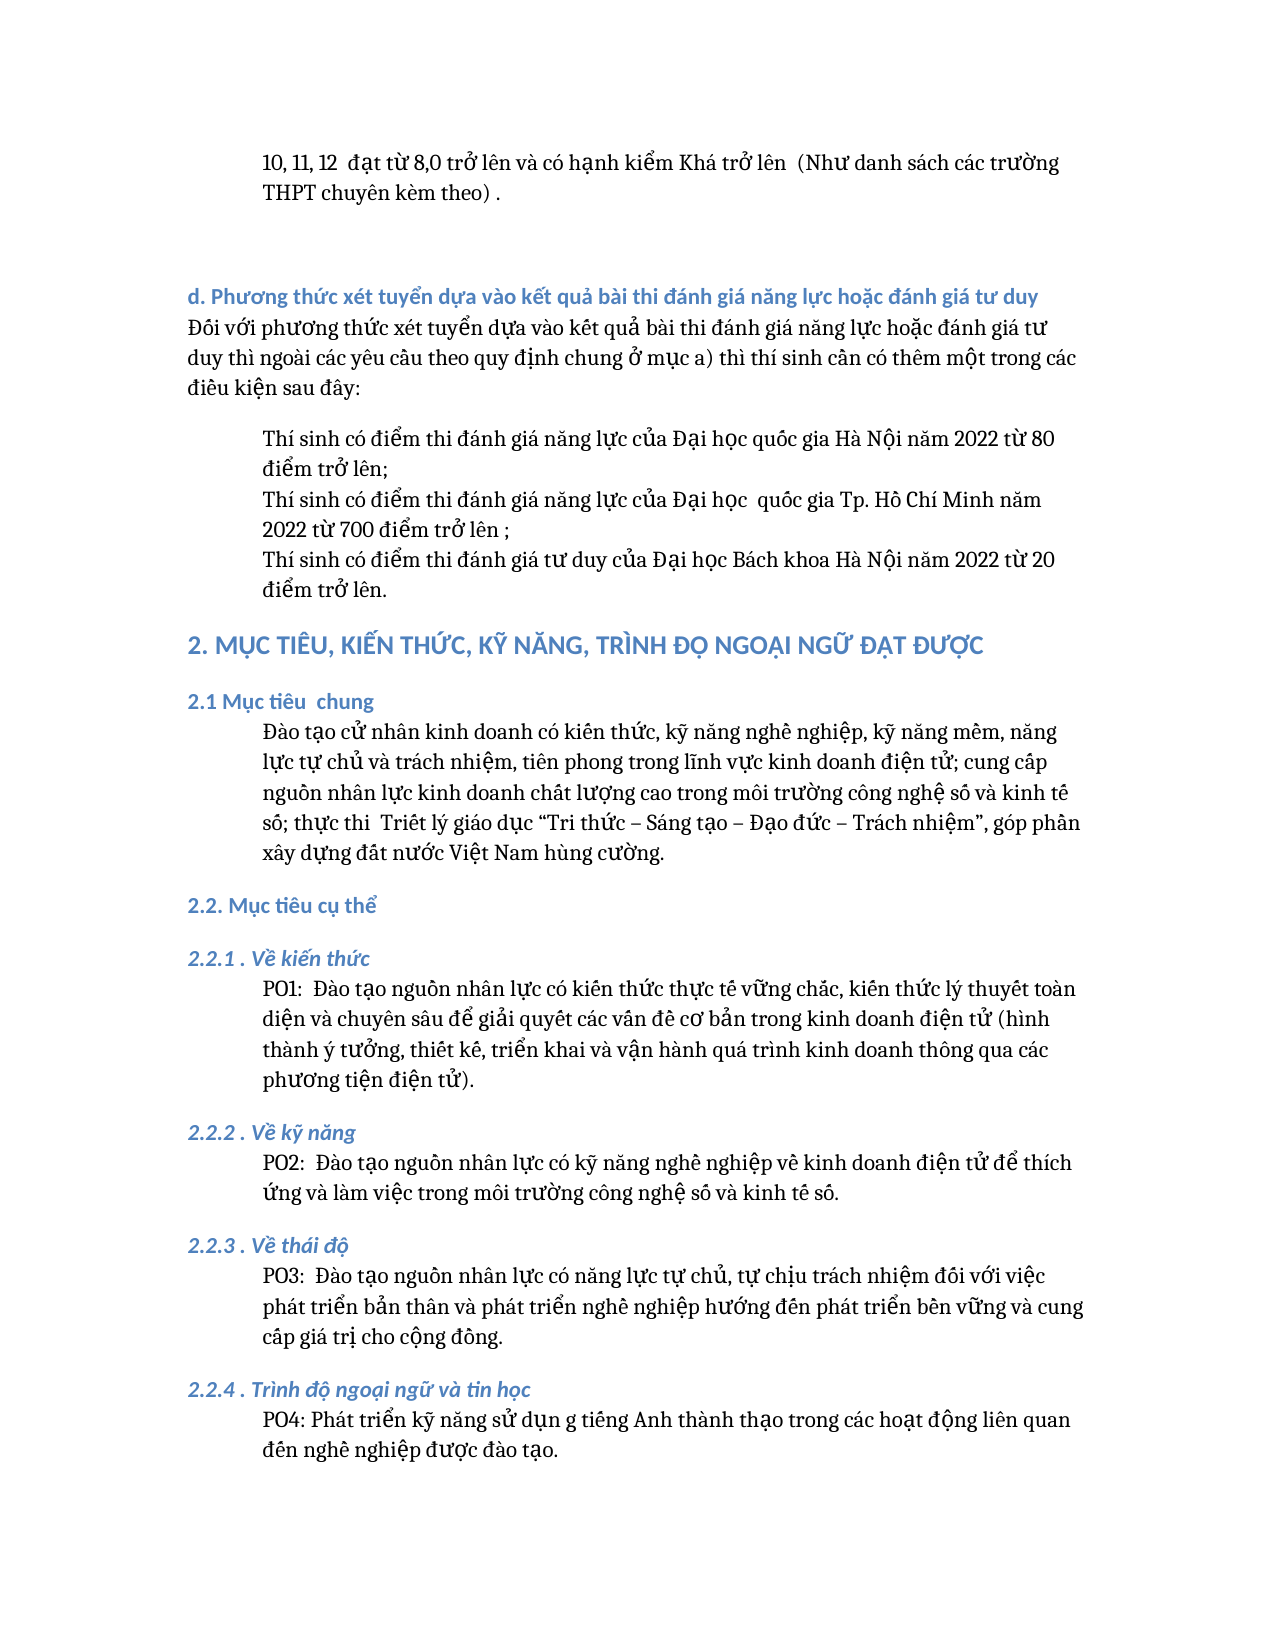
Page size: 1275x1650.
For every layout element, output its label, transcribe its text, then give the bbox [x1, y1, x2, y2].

list PO3: Đào tạo nguồn nhân lực có năng lực tự chủ, tự chịu trách nhiệm đối với việc phát triển bản thân và phát triển nghề nghiệp hướng đến phát triển bền vững và cung cấp giá trị cho cộng đồng. [262, 1263, 1087, 1350]
list Thí sinh có điểm thi đánh giá tư duy của Đại học Bách khoa Hà Nội năm 2022 từ 20 điểm trở lên. [262, 547, 1087, 603]
text Đối với phương thức xét tuyển dựa vào kết quả bài thi đánh giá năng lực hoặc đánh giá tư duy thì ngoài các yêu cầu theo quy định chung ở mục a) thì thí sinh cần có thêm một trong các điều kiện sau đây: [187, 314, 1087, 401]
list Thí sinh có điểm thi đánh giá năng lực của Đại học quốc gia Tp. Hồ Chí Minh năm 2022 từ 700 điểm trở lên ; [262, 486, 1087, 543]
list PO1: Đào tạo nguồn nhân lực có kiến thức thực tế vững chắc, kiến thức lý thuyết toàn diện và chuyên sâu để giải quyết các vấn đề cơ bản trong kinh doanh điện tử (hình thành ý tưởng, thiết kế, triển khai và vận hành quá trình kinh doanh thông qua các phương tiện điện tử). [262, 976, 1087, 1093]
subtitle 2. MỤC TIÊU, KIẾN THỨC, KỸ NĂNG, TRÌNH ĐỘ NGOẠI NGỮ ĐẠT ĐƯỢC [187, 628, 1087, 661]
subtitle d. Phương thức xét tuyển dựa vào kết quả bài thi đánh giá năng lực hoặc đánh giá tư duy [187, 282, 1087, 310]
subtitle 2.1 Mục tiêu chung [187, 687, 1087, 715]
list Đào tạo cử nhân kinh doanh có kiến thức, kỹ năng nghề nghiệp, kỹ năng mềm, năng lực tự chủ và trách nhiệm, tiên phong trong lĩnh vực kinh doanh điện tử; cung cấp nguồn nhân lực kinh doanh chất lượng cao trong môi trường công nghệ số và kinh tế số; thực thi Triết lý giáo dục “Tri thức – Sáng tạo – Đạo đức – Trách nhiệm”, góp phần xây dựng đất nước Việt Nam hùng cường. [262, 719, 1087, 866]
subtitle 2.2.1 . Về kiến thức [187, 944, 1087, 972]
subtitle 2.2.2 . Về kỹ năng [187, 1118, 1087, 1146]
subtitle 2.2.3 . Về thái độ [187, 1231, 1087, 1259]
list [262, 150, 1087, 207]
subtitle 2.2. Mục tiêu cụ thể [187, 891, 1087, 919]
subtitle 2.2.4 . Trình độ ngoại ngữ và tin học [187, 1375, 1087, 1403]
list Thí sinh có điểm thi đánh giá năng lực của Đại học quốc gia Hà Nội năm 2022 từ 80 điểm trở lên; [262, 426, 1087, 482]
list PO4: Phát triển kỹ năng sử dụn g tiếng Anh thành thạo trong các hoạt động liên quan đến nghề nghiệp được đào tạo. [262, 1407, 1087, 1463]
list PO2: Đào tạo nguồn nhân lực có kỹ năng nghề nghiệp về kinh doanh điện tử để thích ứng và làm việc trong môi trường công nghệ số và kinh tế số. [262, 1150, 1087, 1206]
